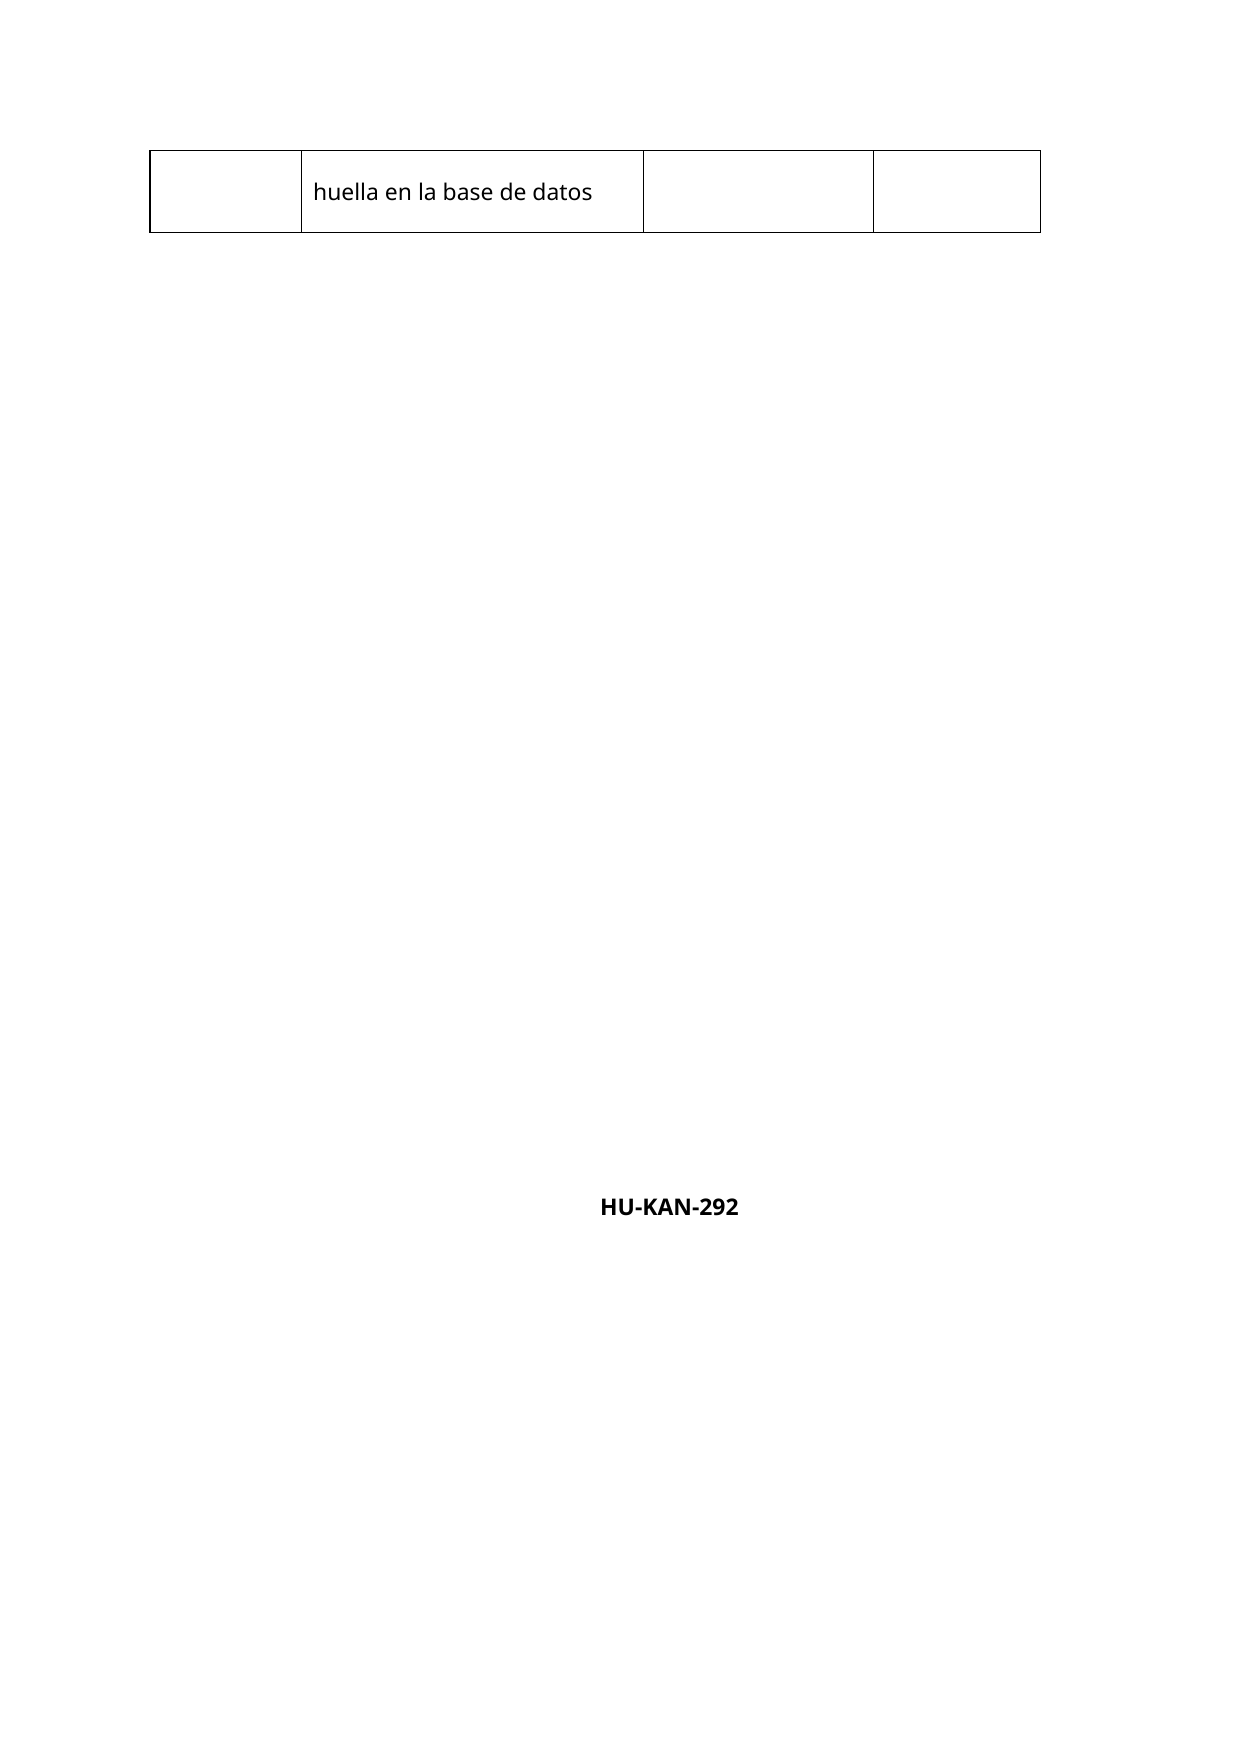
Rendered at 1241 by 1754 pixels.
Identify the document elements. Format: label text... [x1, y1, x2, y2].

table_cell ✅ [874, 151, 1040, 232]
table_cell [644, 151, 873, 232]
text HU-KAN-292 [525, 1191, 1090, 1222]
table_cell [151, 151, 301, 232]
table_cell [302, 151, 643, 232]
